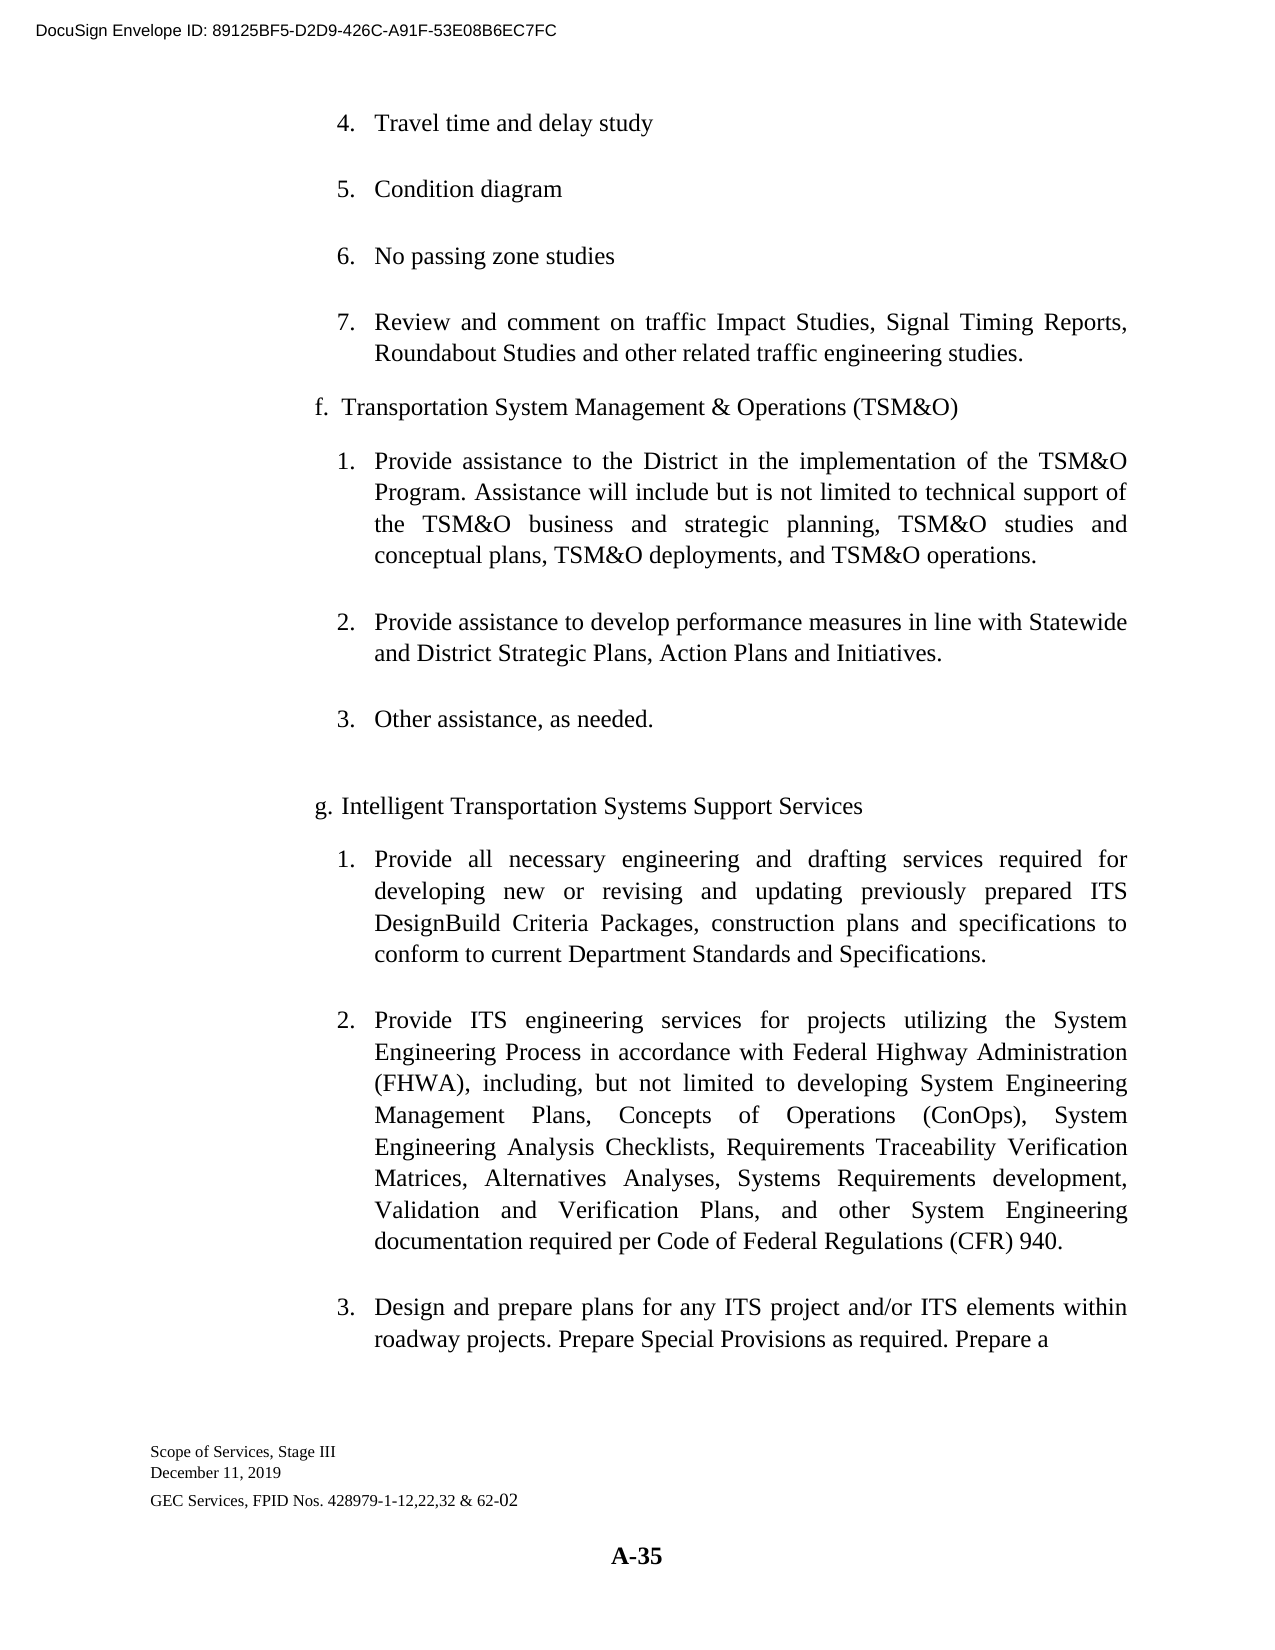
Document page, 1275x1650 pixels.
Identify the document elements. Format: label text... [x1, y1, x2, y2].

list Provide assistance to the District in the implementation of the TSM&O Program. Assistance will include but is not limited to technical support of the TSM&O business and strategic planning, TSM&O studies and conceptual plans, TSM&O deployments, and TSM&O operations. [337, 446, 1128, 569]
list Provide ITS engineering services for projects utilizing the System Engineering Process in accordance with Federal Highway Administration (FHWA), including, but not limited to developing System Engineering Management Plans, Concepts of Operations (ConOps), System Engineering Analysis Checklists, Requirements Traceability Verification Matrices, Alternatives Analyses, Systems Requirements development, Validation and Verification Plans, and other System Engineering documentation required per Code of Federal Regulations (CFR) 940. [337, 1005, 1128, 1255]
list Provide all necessary engineering and drafting services required for developing new or revising and updating previously prepared ITS DesignBuild Criteria Packages, construction plans and specifications to conform to current Department Standards and Specifications. [337, 844, 1128, 968]
list Review and comment on traffic Impact Studies, Signal Timing Reports, Roundabout Studies and other related traffic engineering studies. [337, 307, 1128, 367]
list No passing zone studies [337, 241, 1128, 269]
list Design and prepare plans for any ITS project and/or ITS elements within roadway projects. Prepare Special Provisions as required. Prepare a [337, 1292, 1128, 1353]
list Condition diagram [337, 174, 1128, 203]
list Provide assistance to develop performance measures in line with Statewide and District Strategic Plans, Action Plans and Initiatives. [337, 607, 1128, 667]
list Travel time and delay study [337, 108, 1128, 137]
list Intelligent Transportation Systems Support Services [314, 791, 1128, 820]
list Other assistance, as needed. [337, 704, 1128, 733]
list Transportation System Management & Operations (TSM&O) [314, 392, 1128, 421]
